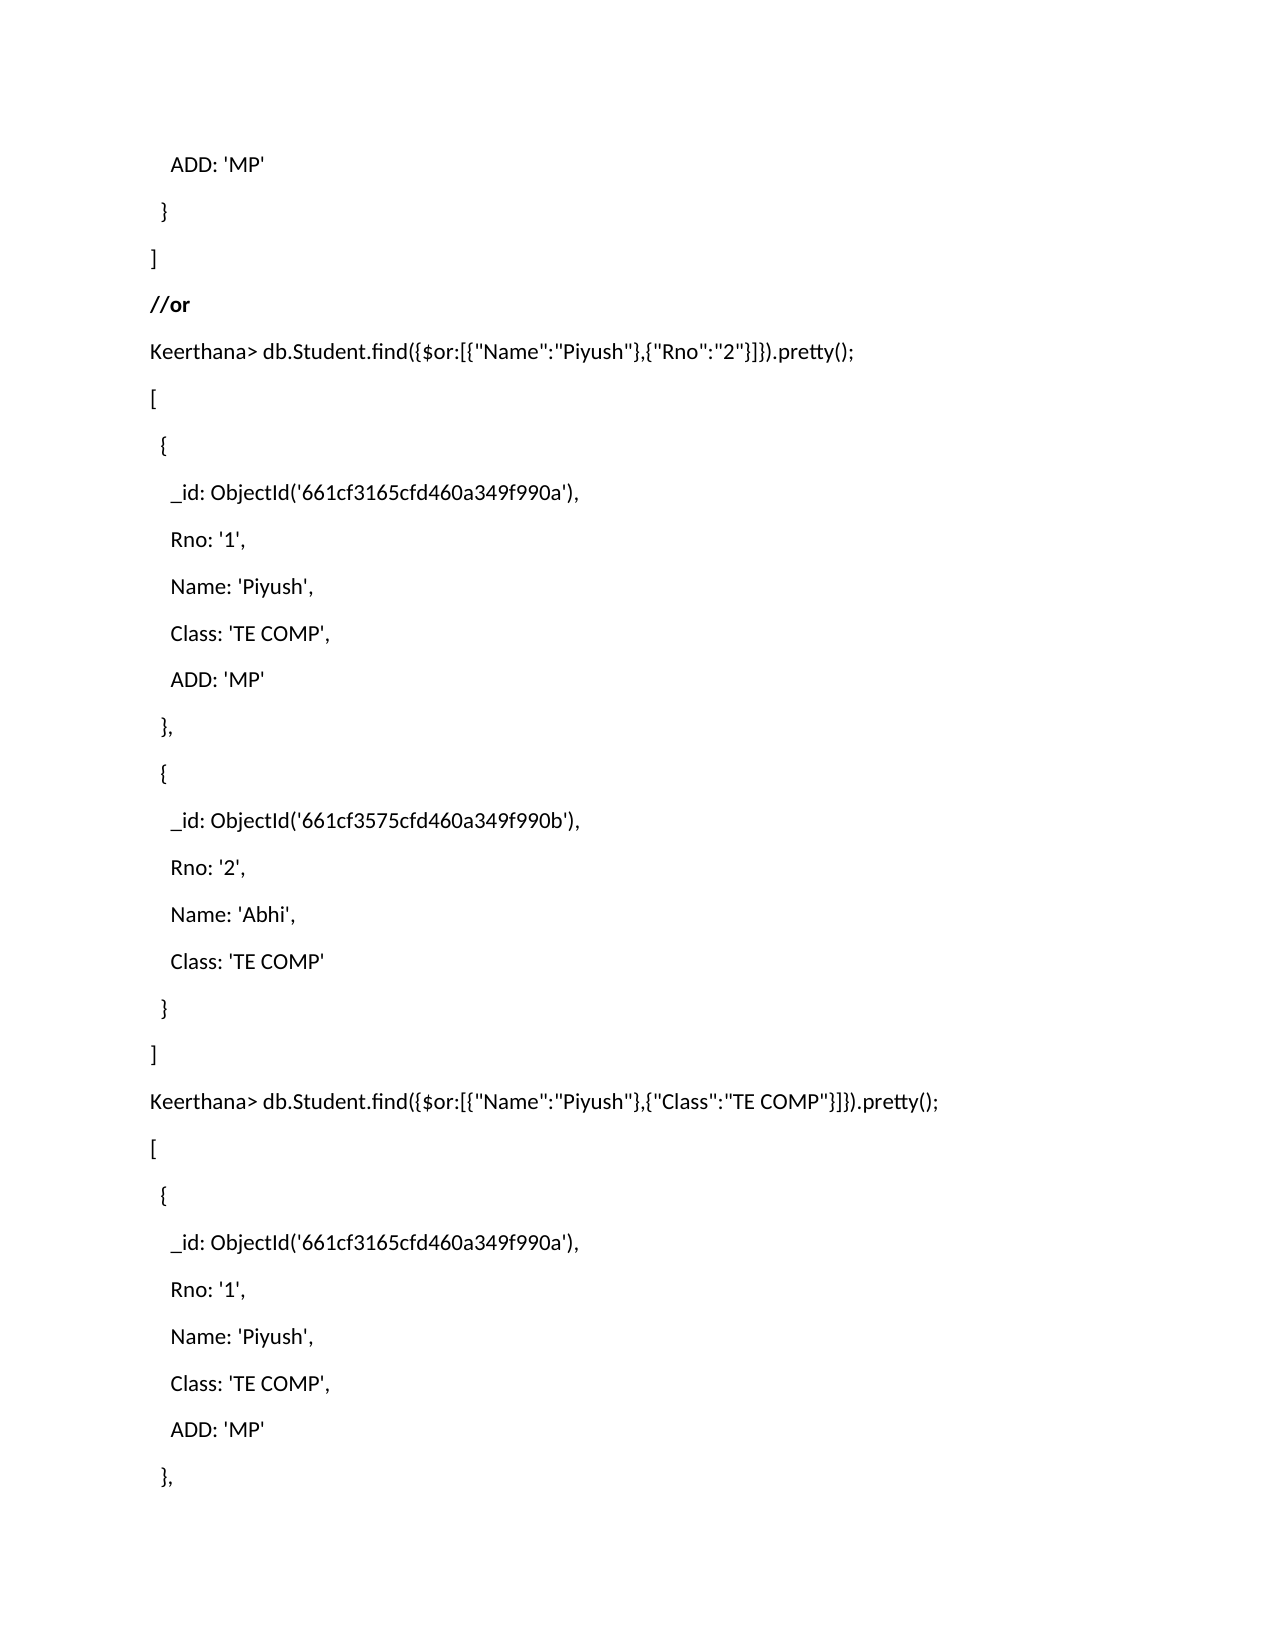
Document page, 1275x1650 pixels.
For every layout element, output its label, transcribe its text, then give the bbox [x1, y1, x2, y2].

text Rno: '1', [150, 525, 1125, 553]
text }, [150, 712, 1125, 741]
text Name: 'Piyush', [150, 1322, 1125, 1350]
text Class: 'TE COMP' [150, 947, 1125, 975]
text { [150, 1181, 1125, 1209]
text } [150, 197, 1125, 225]
text [ [150, 384, 1125, 412]
text ADD: 'MP' [150, 666, 1125, 694]
text } [150, 994, 1125, 1022]
text Keerthana> db.Student.find({$or:[{"Name":"Piyush"},{"Rno":"2"}]}).pretty(); [150, 337, 1125, 366]
text [ [150, 1134, 1125, 1162]
text ] [150, 244, 1125, 272]
text ADD: 'MP' [150, 150, 1125, 178]
text Name: 'Abhi', [150, 900, 1125, 928]
text Class: 'TE COMP', [150, 619, 1125, 647]
text _id: ObjectId('661cf3575cfd460a349f990b'), [150, 806, 1125, 834]
text Class: 'TE COMP', [150, 1369, 1125, 1397]
text Name: 'Piyush', [150, 572, 1125, 600]
text ] [150, 1041, 1125, 1069]
text }, [150, 1462, 1125, 1491]
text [150, 478, 1125, 506]
text Rno: '2', [150, 853, 1125, 881]
text _id: ObjectId('661cf3165cfd460a349f990a'), [150, 1228, 1125, 1256]
text Rno: '1', [150, 1275, 1125, 1303]
text Keerthana> db.Student.find({$or:[{"Name":"Piyush"},{"Class":"TE COMP"}]}).pretty(); [150, 1087, 1125, 1116]
text { [150, 431, 1125, 459]
text //or [150, 291, 1125, 319]
text { [150, 759, 1125, 787]
text ADD: 'MP' [150, 1416, 1125, 1444]
